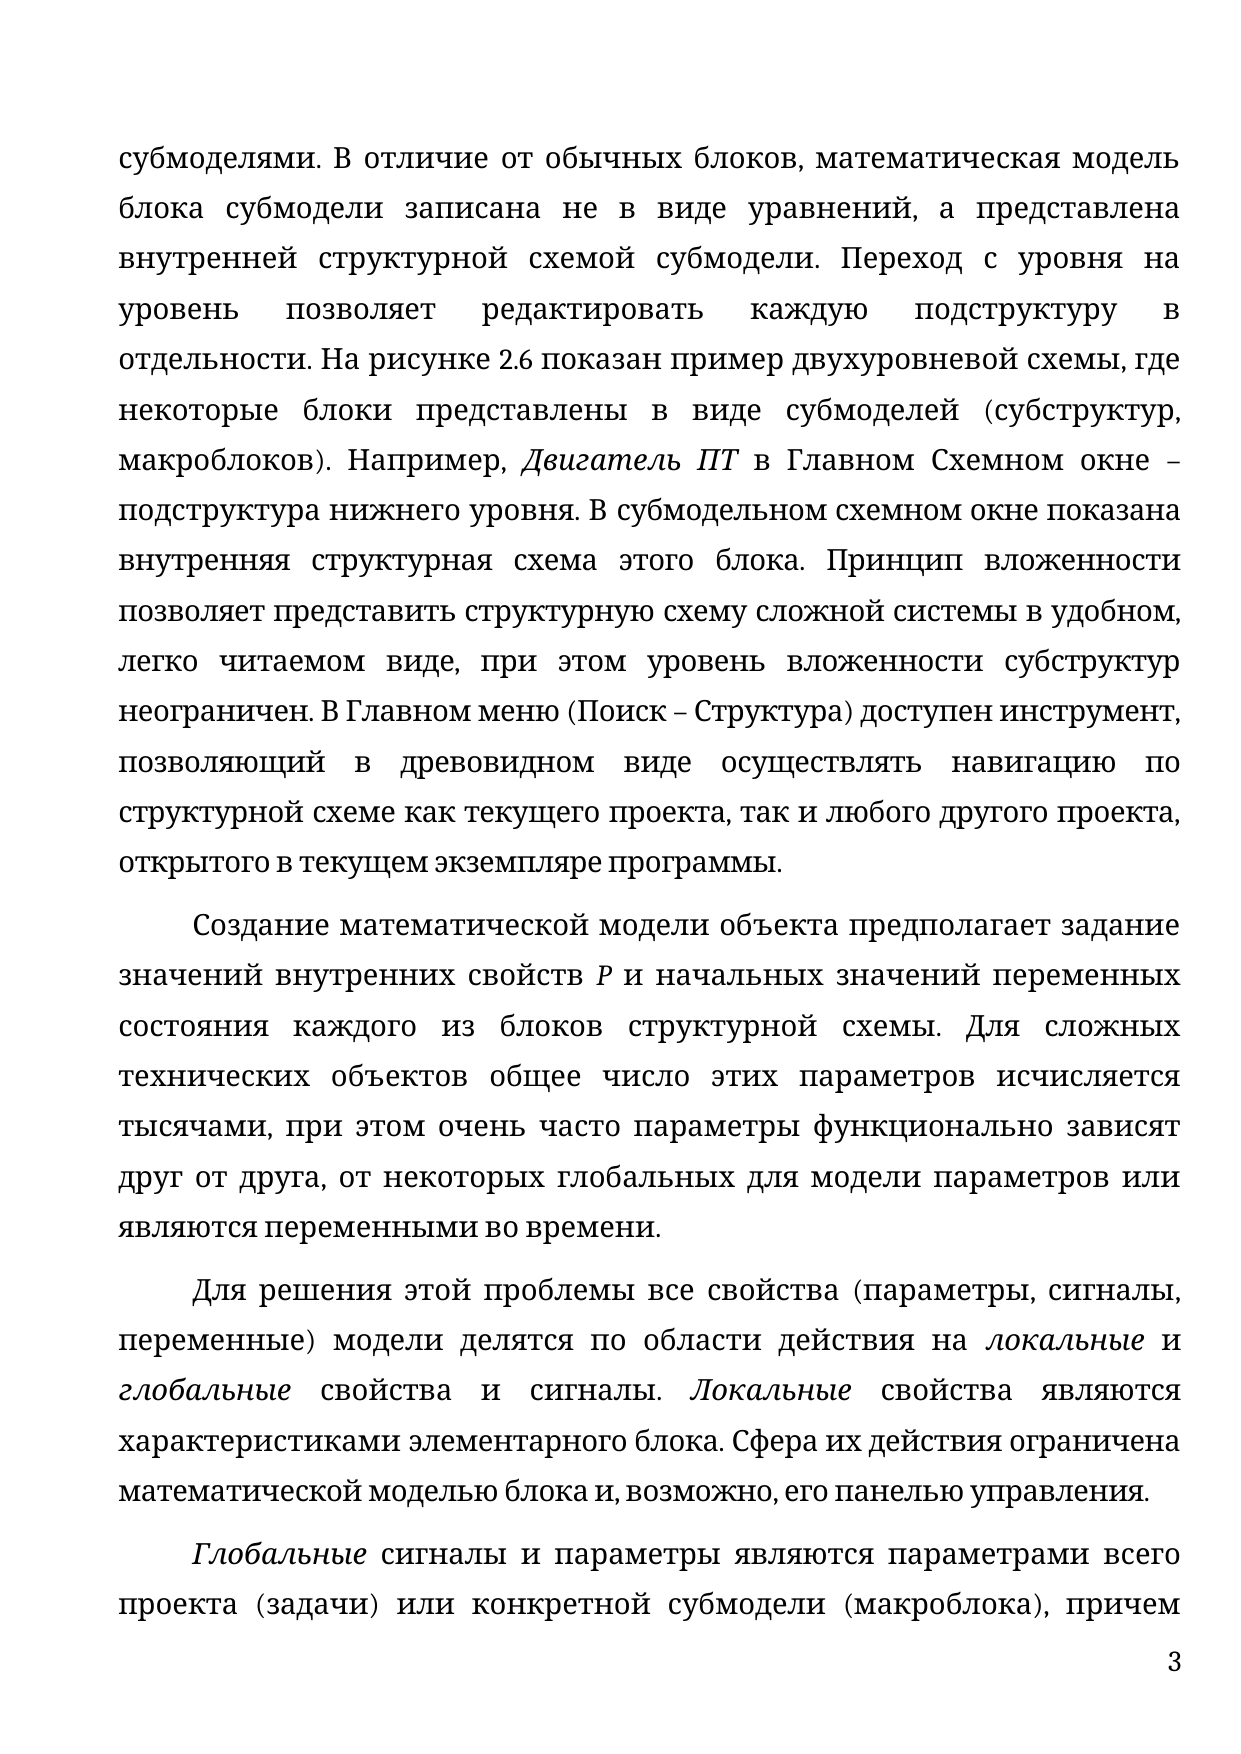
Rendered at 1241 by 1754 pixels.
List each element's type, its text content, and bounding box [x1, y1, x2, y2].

text Создание математической модели объекта предполагает задание значений внутренних свойств P и начальных значений переменных состояния каждого из блоков структурной схемы. Для сложных технических объектов общее число этих параметров исчисляется тысячами, при этом очень часто параметры функционально зависят друг от друга, от некоторых глобальных для модели параметров или являются переменными во времени. [118, 909, 1181, 1245]
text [118, 1538, 1181, 1622]
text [118, 142, 1181, 880]
text Для решения этой проблемы все свойства (параметры, сигналы, переменные) модели делятся по области действия на локальные и глобальные свойства и сигналы. Локальные свойства являются характеристиками элементарного блока. Сфера их действия ограничена математической моделью блока и, возможно, его панелью управления. [118, 1274, 1181, 1509]
